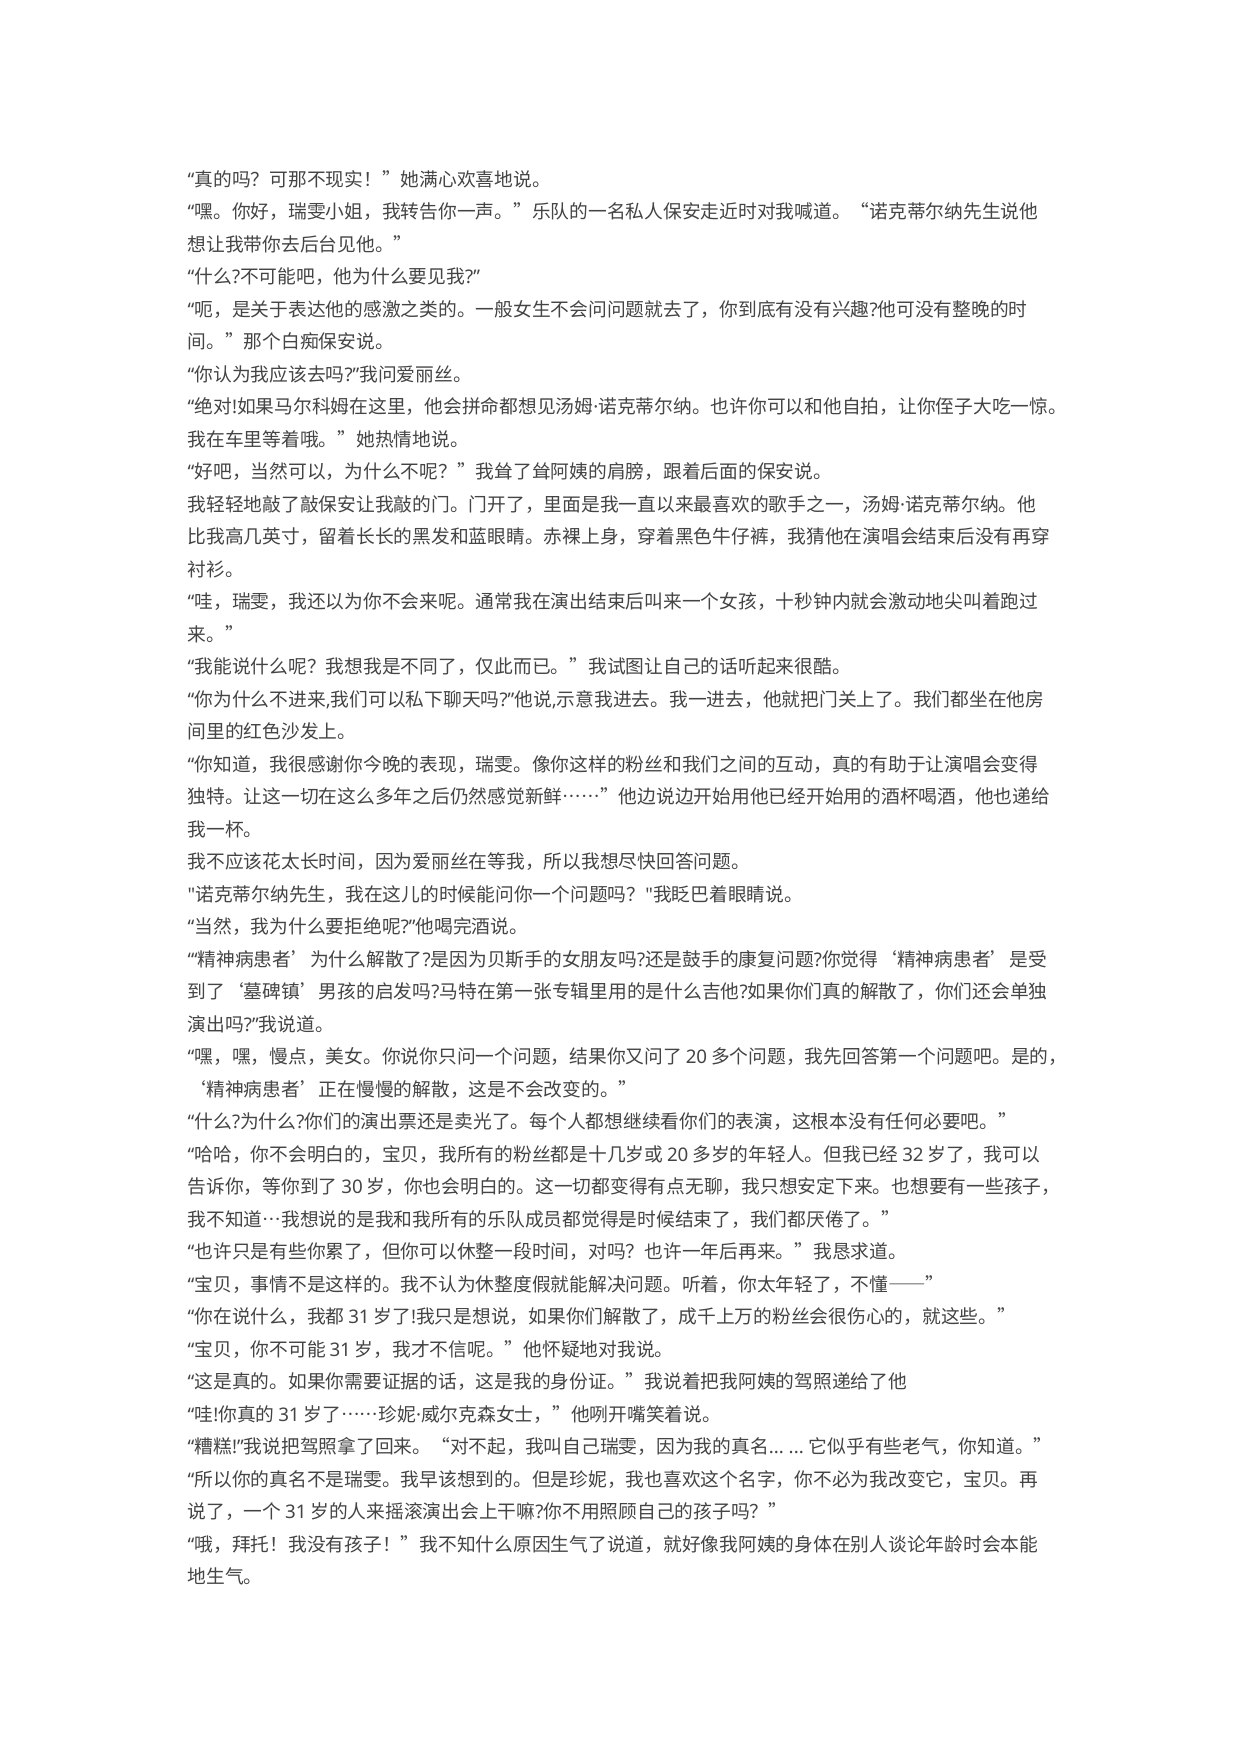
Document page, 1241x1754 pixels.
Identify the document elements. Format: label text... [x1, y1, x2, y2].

text “嘿。你好，瑞雯小姐，我转告你一声。”乐队的一名私人保安走近时对我喊道。“诺克蒂尔纳先生说他想让我带你去后台见他。” [187, 194, 1053, 259]
text "诺克蒂尔纳先生，我在这儿的时候能问你一个问题吗？"我眨巴着眼睛说。 [187, 877, 1053, 909]
text “哇!你真的31岁了……珍妮·威尔克森女士，”他咧开嘴笑着说。 [187, 1397, 1053, 1429]
text “呃，是关于表达他的感激之类的。一般女生不会问问题就去了，你到底有没有兴趣?他可没有整晚的时间。”那个白痴保安说。 [187, 292, 1053, 357]
text “宝贝，事情不是这样的。我不认为休整度假就能解决问题。听着，你太年轻了，不懂——” [187, 1267, 1053, 1299]
text “绝对!如果马尔科姆在这里，他会拼命都想见汤姆·诺克蒂尔纳。也许你可以和他自拍，让你侄子大吃一惊。我在车里等着哦。”她热情地说。 [187, 404, 1053, 454]
text “当然，我为什么要拒绝呢?”他喝完酒说。 [187, 909, 1053, 942]
text “宝贝，你不可能31岁，我才不信呢。”他怀疑地对我说。 [187, 1332, 1053, 1364]
text “这是真的。如果你需要证据的话，这是我的身份证。”我说着把我阿姨的驾照递给了他 [187, 1364, 1053, 1397]
text “哦，拜托！我没有孩子！”我不知什么原因生气了说道，就好像我阿姨的身体在别人谈论年龄时会本能地生气。 [187, 1527, 1053, 1592]
text “也许只是有些你累了，但你可以休整一段时间，对吗？也许一年后再来。”我恳求道。 [187, 1234, 1053, 1267]
text 我不应该花太长时间，因为爱丽丝在等我，所以我想尽快回答问题。 [187, 844, 1053, 877]
text “糟糕!”我说把驾照拿了回来。“对不起，我叫自己瑞雯，因为我的真名... ... 它似乎有些老气，你知道。” [187, 1429, 1053, 1462]
text “哇，瑞雯，我还以为你不会来呢。通常我在演出结束后叫来一个女孩，十秒钟内就会激动地尖叫着跑过来。” [187, 584, 1053, 649]
text “好吧，当然可以，为什么不呢？”我耸了耸阿姨的肩膀，跟着后面的保安说。 [187, 454, 1053, 487]
text “‘精神病患者’为什么解散了?是因为贝斯手的女朋友吗?还是鼓手的康复问题?你觉得‘精神病患者’是受到了‘墓碑镇’男孩的启发吗?马特在第一张专辑里用的是什么吉他?如果你们真的解散了，你们还会单独演出吗?”我说道。 [187, 942, 1053, 1039]
text “你知道，我很感谢你今晚的表现，瑞雯。像你这样的粉丝和我们之间的互动，真的有助于让演唱会变得独特。让这一切在这么多年之后仍然感觉新鲜……”他边说边开始用他已经开始用的酒杯喝酒，他也递给我一杯。 [187, 747, 1053, 844]
text “你在说什么，我都31岁了!我只是想说，如果你们解散了，成千上万的粉丝会很伤心的，就这些。” [187, 1299, 1053, 1332]
text “所以你的真名不是瑞雯。我早该想到的。但是珍妮，我也喜欢这个名字，你不必为我改变它，宝贝。再说了，一个31岁的人来摇滚演出会上干嘛?你不用照顾自己的孩子吗？” [187, 1462, 1053, 1527]
text “绝对!如果马尔科姆在这里，他会拼命都想见汤姆·诺克蒂尔纳。也许你可以和他自拍，让你侄子大吃一惊。我在车里等着哦。”她热情地说。 [187, 389, 1053, 403]
text “什么?不可能吧，他为什么要见我?” [187, 259, 1053, 292]
text “什么?为什么?你们的演出票还是卖光了。每个人都想继续看你们的表演，这根本没有任何必要吧。” [187, 1104, 1053, 1137]
text “你为什么不进来,我们可以私下聊天吗?”他说,示意我进去。我一进去，他就把门关上了。我们都坐在他房间里的红色沙发上。 [187, 682, 1053, 747]
text “我能说什么呢？我想我是不同了，仅此而已。”我试图让自己的话听起来很酷。 [187, 649, 1053, 682]
text “哈哈，你不会明白的，宝贝，我所有的粉丝都是十几岁或20多岁的年轻人。但我已经32岁了，我可以告诉你，等你到了30岁，你也会明白的。这一切都变得有点无聊，我只想安定下来。也想要有一些孩子，我不知道…我想说的是我和我所有的乐队成员都觉得是时候结束了，我们都厌倦了。” [187, 1137, 1053, 1234]
text “你认为我应该去吗?”我问爱丽丝。 [187, 357, 1053, 389]
text “嘿，嘿，慢点，美女。你说你只问一个问题，结果你又问了20多个问题，我先回答第一个问题吧。是的，‘精神病患者’正在慢慢的解散，这是不会改变的。” [187, 1054, 1053, 1104]
text 我轻轻地敲了敲保安让我敲的门。门开了，里面是我一直以来最喜欢的歌手之一，汤姆·诺克蒂尔纳。他比我高几英寸，留着长长的黑发和蓝眼睛。赤裸上身，穿着黑色牛仔裤，我猜他在演唱会结束后没有再穿衬衫。 [187, 487, 1053, 584]
text “嘿，嘿，慢点，美女。你说你只问一个问题，结果你又问了20多个问题，我先回答第一个问题吧。是的，‘精神病患者’正在慢慢的解散，这是不会改变的。” [187, 1039, 1053, 1053]
text “真的吗？可那不现实！”她满心欢喜地说。 [187, 162, 1053, 194]
